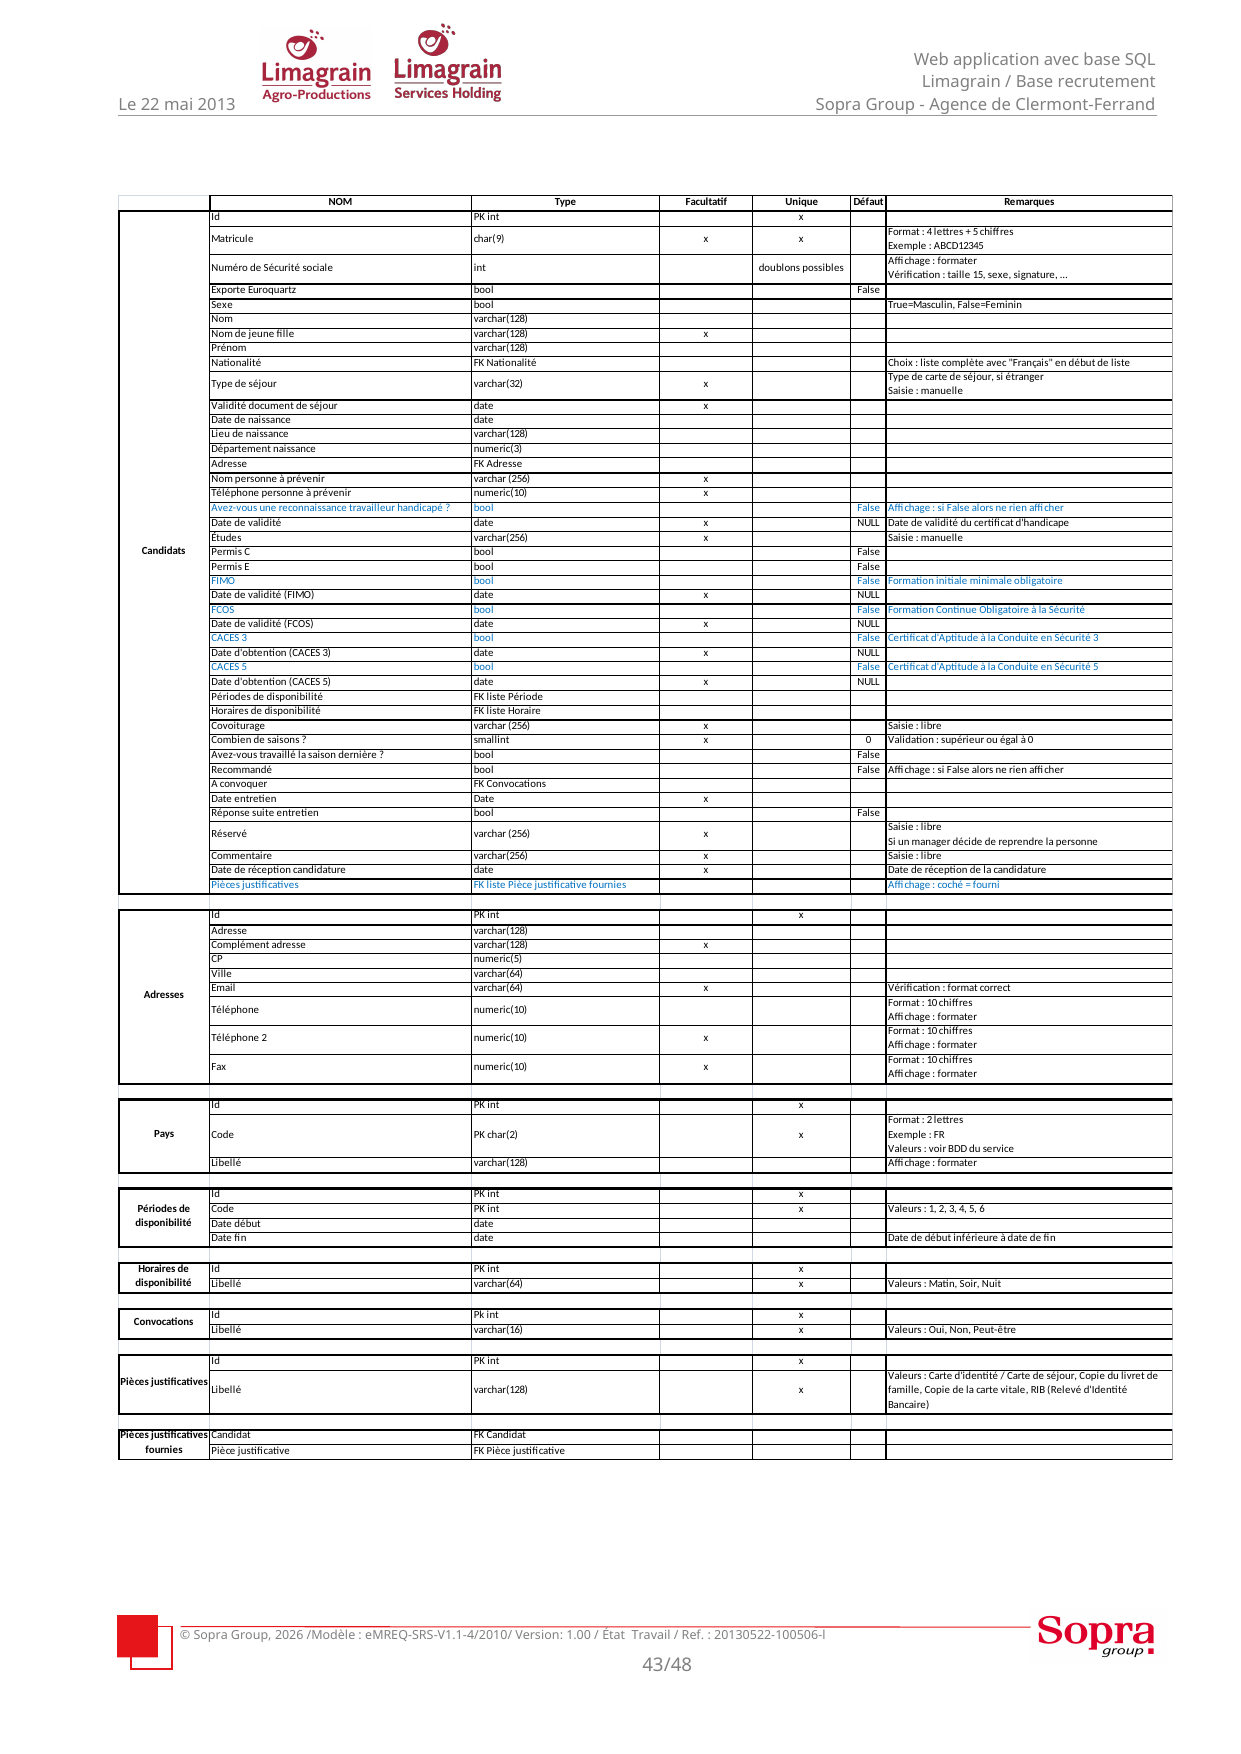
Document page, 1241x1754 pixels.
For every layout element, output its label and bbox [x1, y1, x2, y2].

picture [382, 22, 518, 106]
picture [260, 27, 373, 103]
picture [1026, 1608, 1166, 1665]
